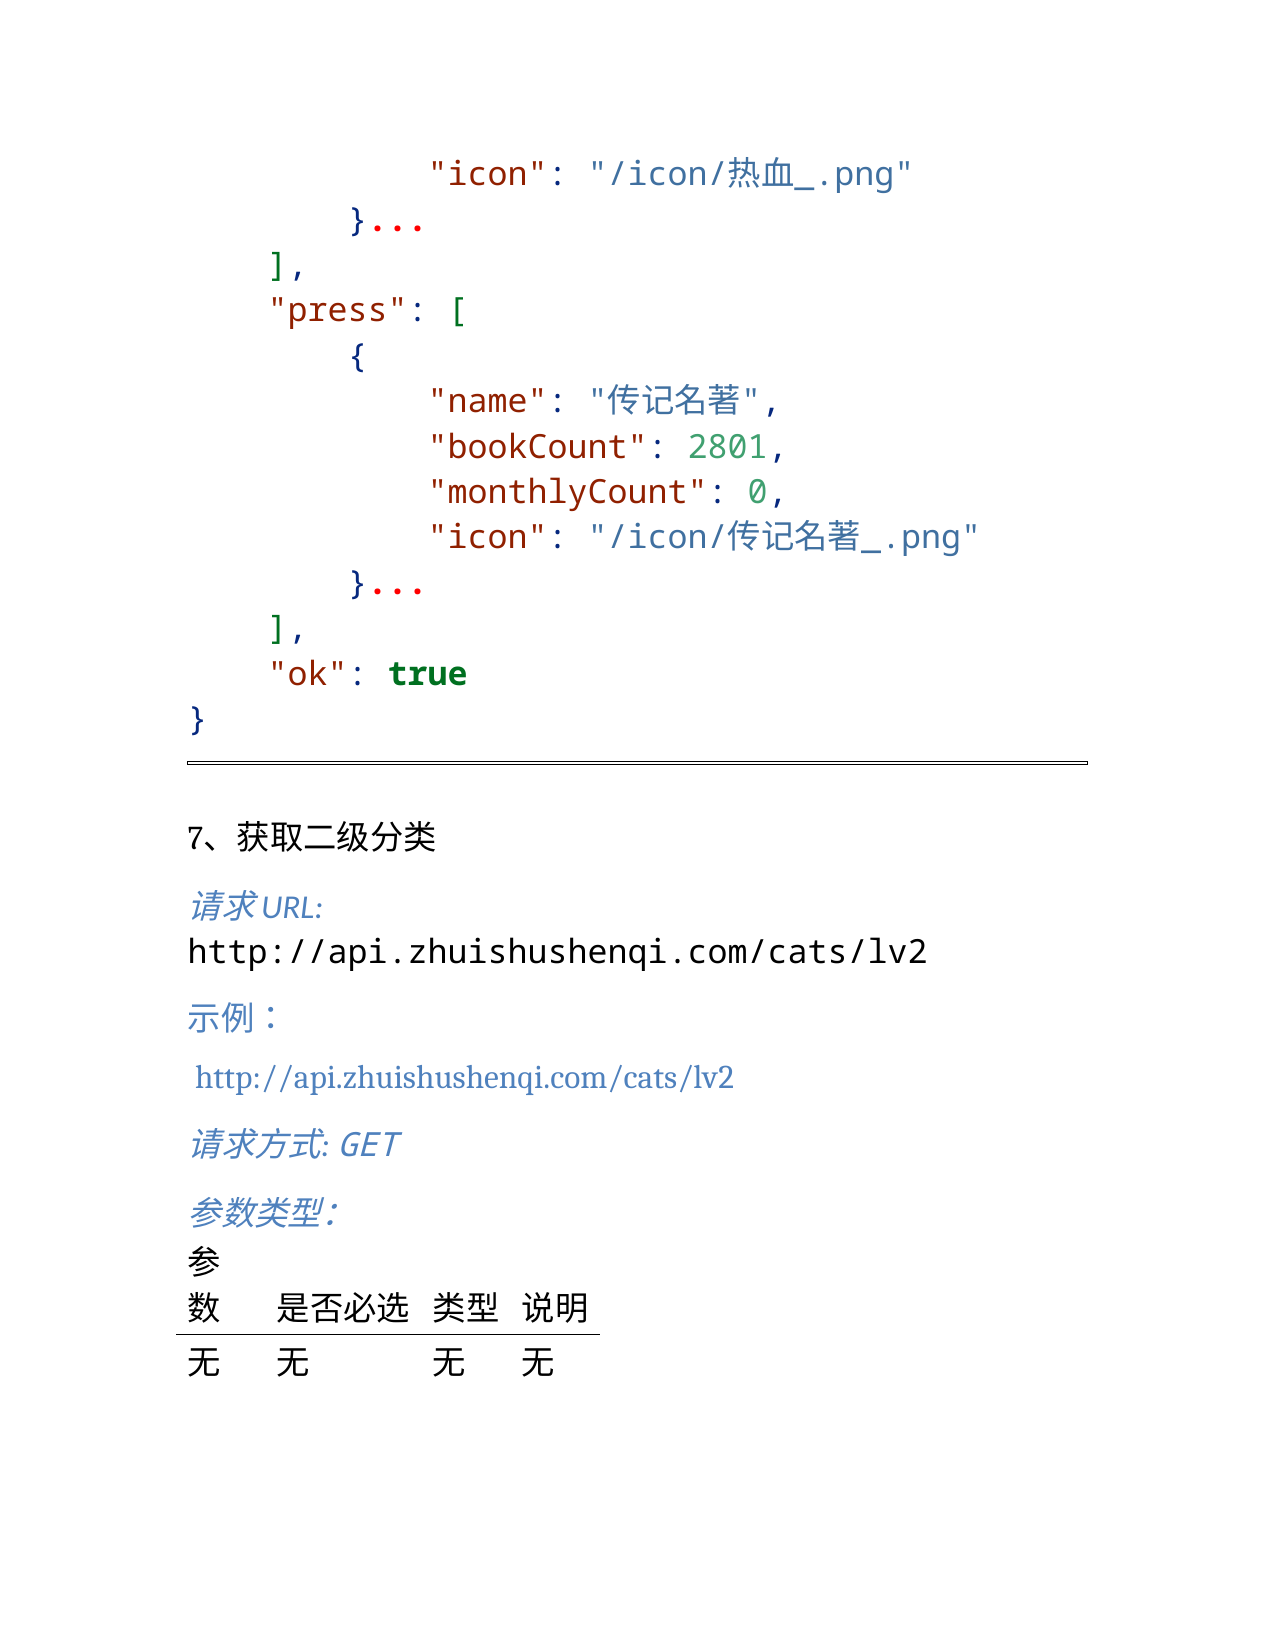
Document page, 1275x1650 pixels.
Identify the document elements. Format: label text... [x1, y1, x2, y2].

table_header 参数 [176, 1235, 265, 1333]
table_header 说明 [510, 1235, 599, 1333]
text 7、获取二级分类 [187, 811, 1087, 859]
table_cell 无 [510, 1335, 599, 1388]
table_header 类型 [421, 1235, 510, 1333]
table_header 是否必选 [265, 1235, 421, 1333]
subtitle 参数类型： [187, 1187, 1087, 1235]
table_cell 无 [176, 1335, 265, 1388]
subtitle 示例： [187, 994, 1087, 1040]
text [187, 150, 1087, 740]
text http://api.zhuishushenqi.com/cats/lv2 [187, 1058, 1087, 1097]
table_cell 无 [421, 1335, 510, 1388]
text http://api.zhuishushenqi.com/cats/lv2 [187, 928, 1087, 973]
subtitle 请求方式: GET [187, 1118, 1087, 1166]
table_cell 无 [265, 1335, 421, 1388]
subtitle 请求URL: [187, 880, 1087, 928]
